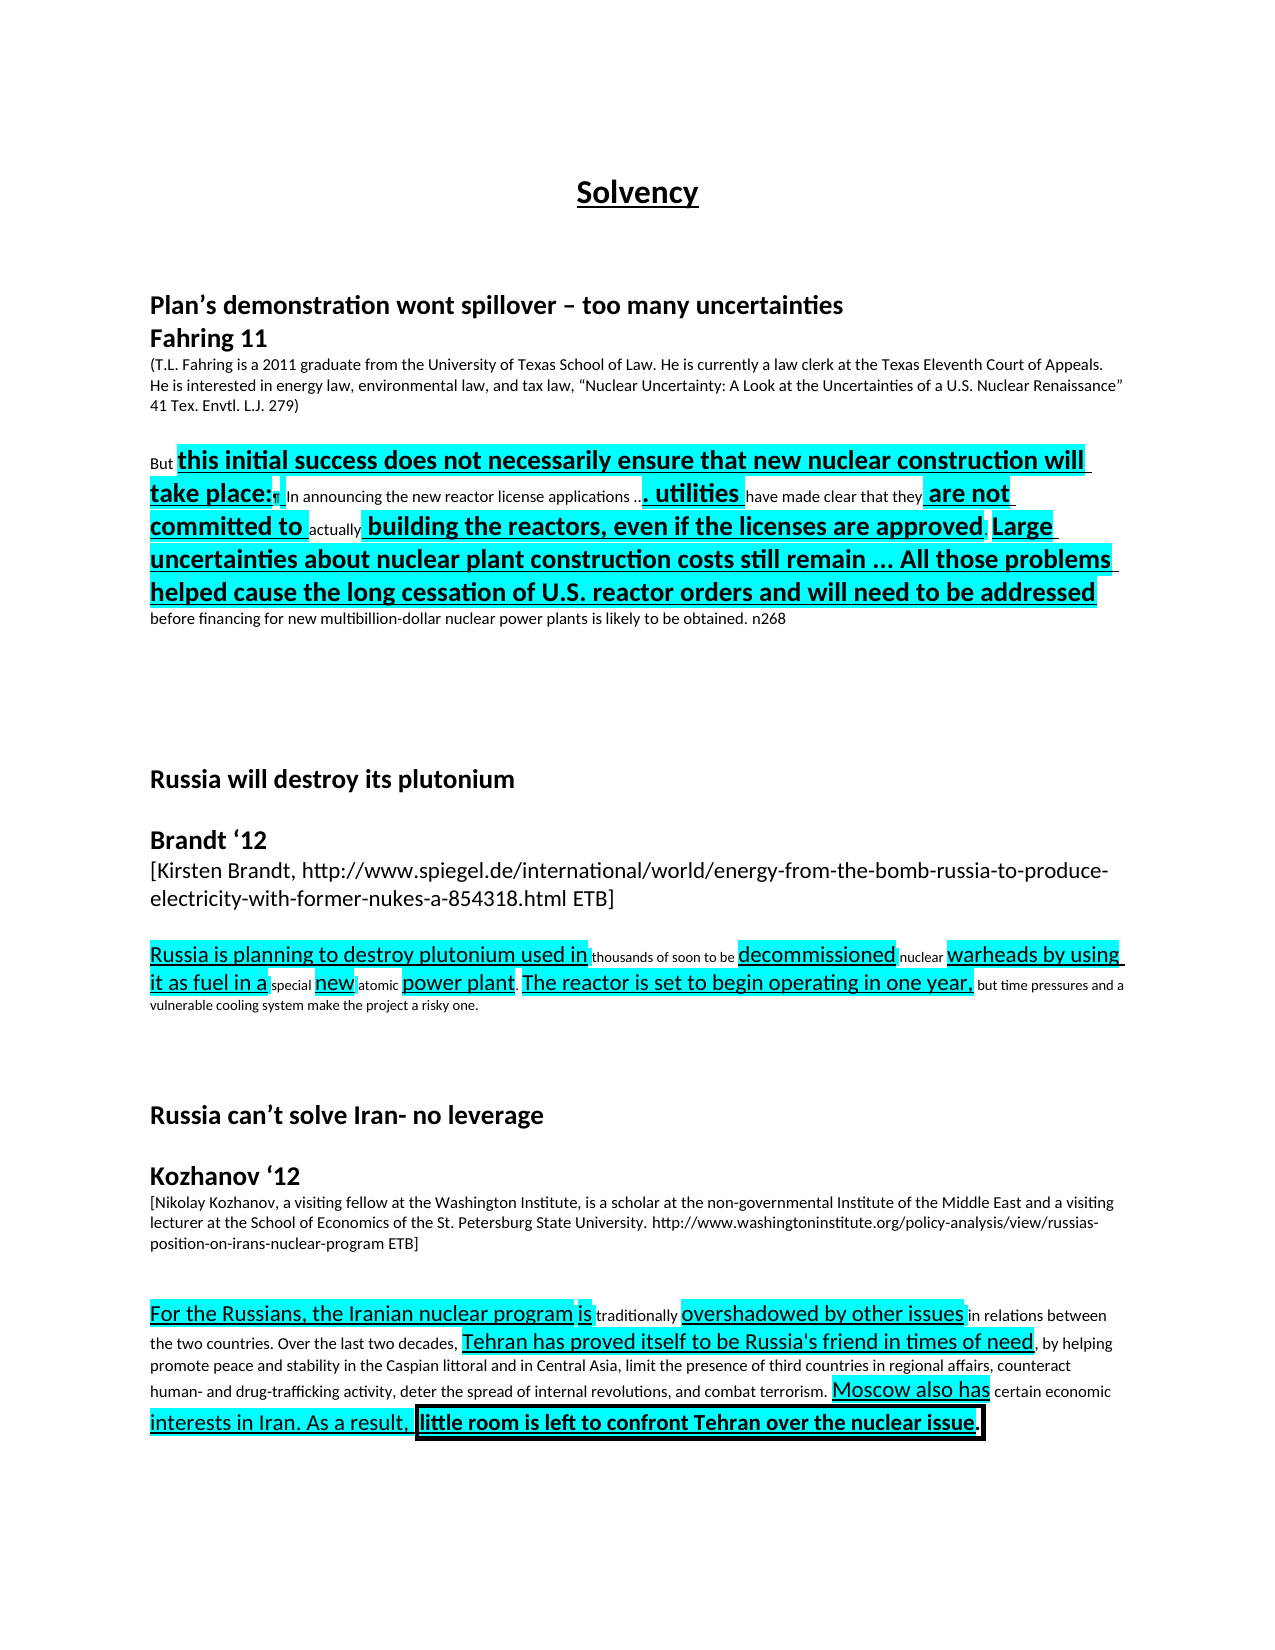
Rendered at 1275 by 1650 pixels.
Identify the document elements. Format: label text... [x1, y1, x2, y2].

subtitle Plan’s demonstration wont spillover – too many uncertainties [150, 288, 1125, 321]
subtitle Russia can’t solve Iran- no leverage [150, 1098, 1125, 1131]
text [Nikolay Kozhanov, a visiting fellow at the Washington Institute, is a scholar at the non-governmental Institute of the Middle East and a visiting lecturer at the School of Economics of the St. Petersburg State University. http://www.washingtoninstitute.org/policy-analysis/view/russias-position-on-irans-nuclear-program ETB] [150, 1192, 1125, 1253]
text Brandt ‘12 [150, 823, 1125, 856]
text Fahring 11 [150, 321, 1125, 354]
text Russia is planning to destroy plutonium used in thousands of soon to be decommissioned nuclear warheads by using it as fuel in a special new atomic power plant. The reactor is set to begin operating in one year, but time pressures and a vulnerable cooling system make the project a risky one. [150, 966, 1125, 1014]
text [Kirsten Brandt, http://www.spiegel.de/international/world/energy-from-the-bomb-russia-to-produce-electricity-with-former-nukes-a-854318.html ETB] [150, 856, 1125, 912]
subtitle Solvency [150, 171, 1125, 212]
text For the Russians, the Iranian nuclear program is traditionally overshadowed by other issues in relations between the two countries. Over the last two decades, Tehran has proved itself to be Russia's friend in times of need, by helping promote peace and stability in the Caspian littoral and in Central Asia, limit the presence of third countries in regional affairs, counteract human- and drug-trafficking activity, deter the spread of internal revolutions, and combat terrorism. Moscow also has certain economic interests in Iran. As a result, little room is left to confront Tehran over the nuclear issue. [150, 1299, 1125, 1441]
text Kozhanov ‘12 [150, 1159, 1125, 1192]
text But this initial success does not necessarily ensure that new nuclear construction will take place:¶ In announcing the new reactor license applications ... utilities have made clear that they are not committed to actually building the reactors, even if the licenses are approved. Large uncertainties about nuclear plant construction costs still remain ... All those problems helped cause the long cessation of U.S. reactor orders and will need to be addressed before financing for new multibillion-dollar nuclear power plants is likely to be obtained. n268 [150, 443, 1125, 629]
text (T.L. Fahring is a 2011 graduate from the University of Texas School of Law. He is currently a law clerk at the Texas Eleventh Court of Appeals. He is interested in energy law, environmental law, and tax law, “Nuclear Uncertainty: A Look at the Uncertainties of a U.S. Nuclear Renaissance” 41 Tex. Envtl. L.J. 279) [150, 354, 1125, 415]
subtitle Russia will destroy its plutonium [150, 762, 1125, 795]
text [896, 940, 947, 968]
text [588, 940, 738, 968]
